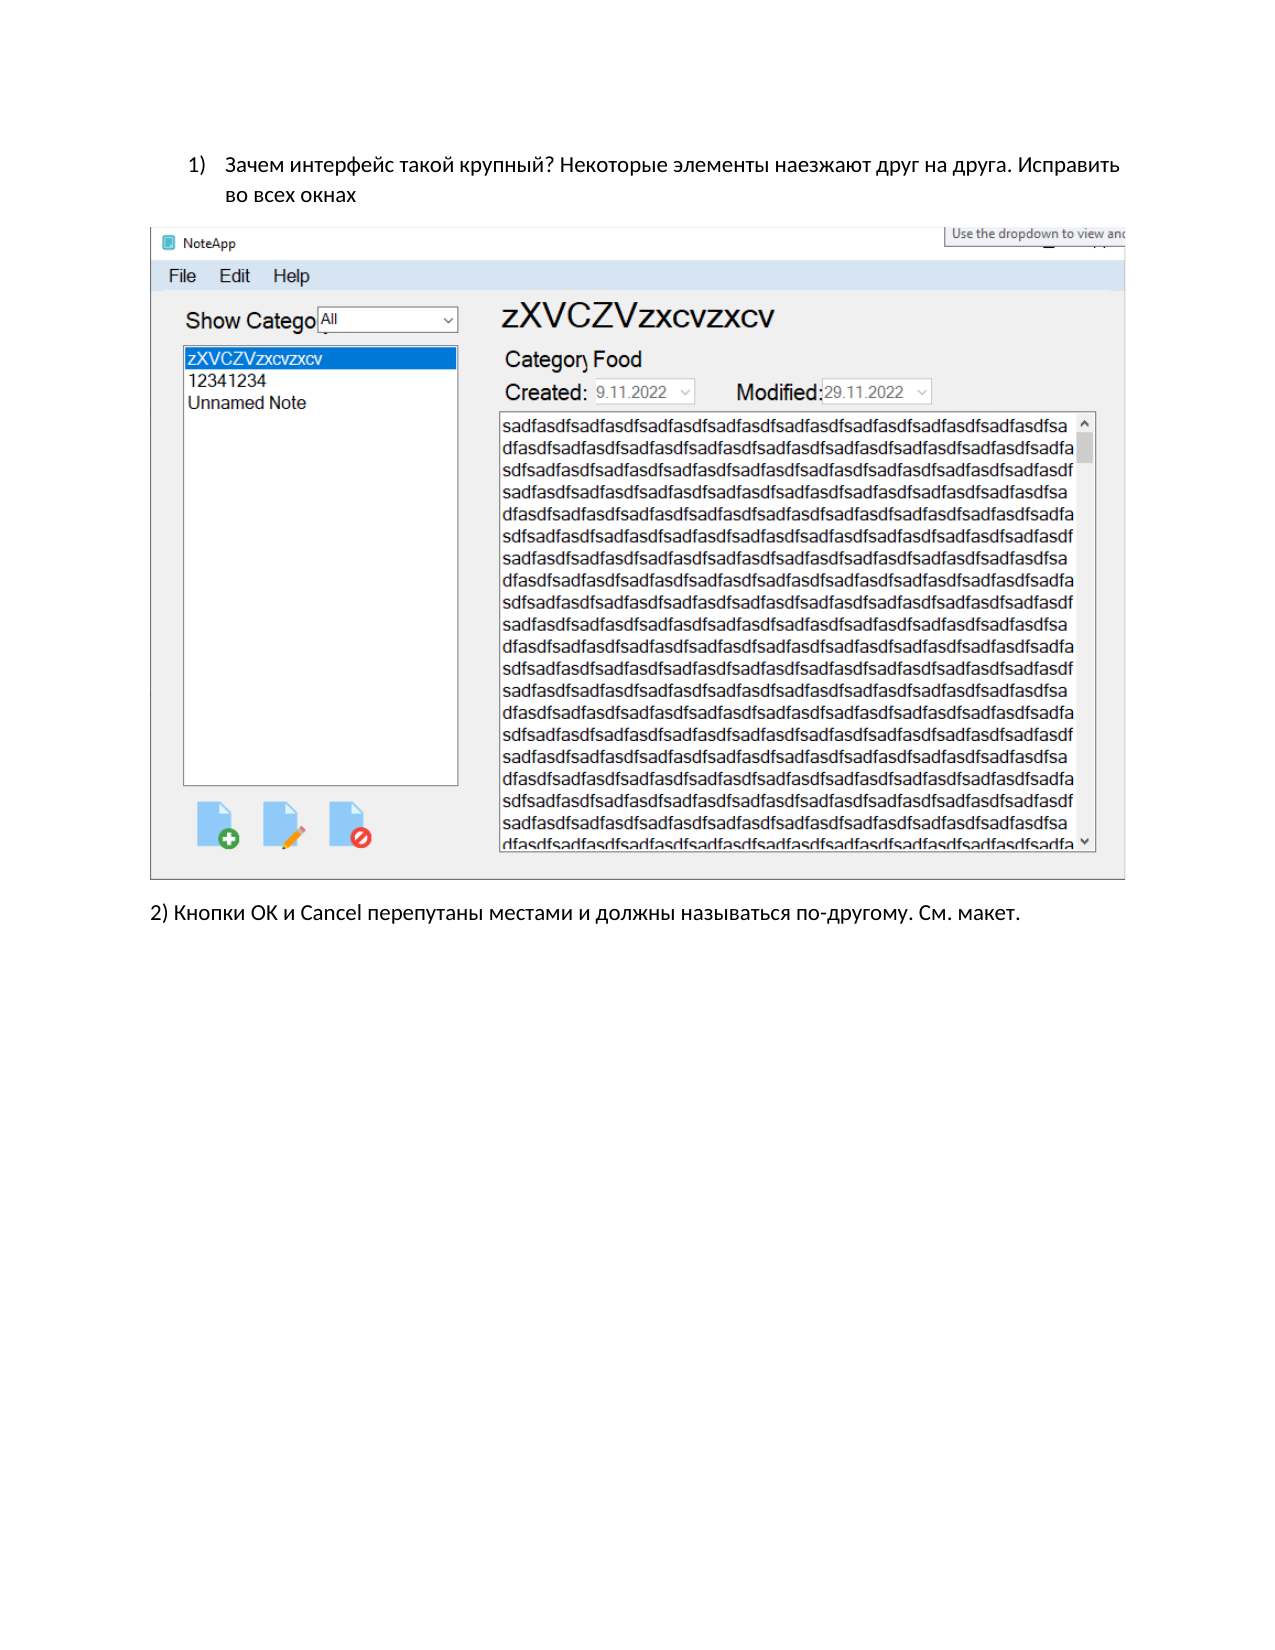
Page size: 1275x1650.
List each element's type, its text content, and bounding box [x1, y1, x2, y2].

list Зачем интерфейс такой крупный? Некоторые элементы наезжают друг на друга. Исправить во всех окнах [187, 150, 1125, 208]
text 2) Кнопки OK и Cancel перепутаны местами и должны называться по-другому. См. макет. [150, 898, 1125, 927]
picture [150, 227, 1125, 880]
